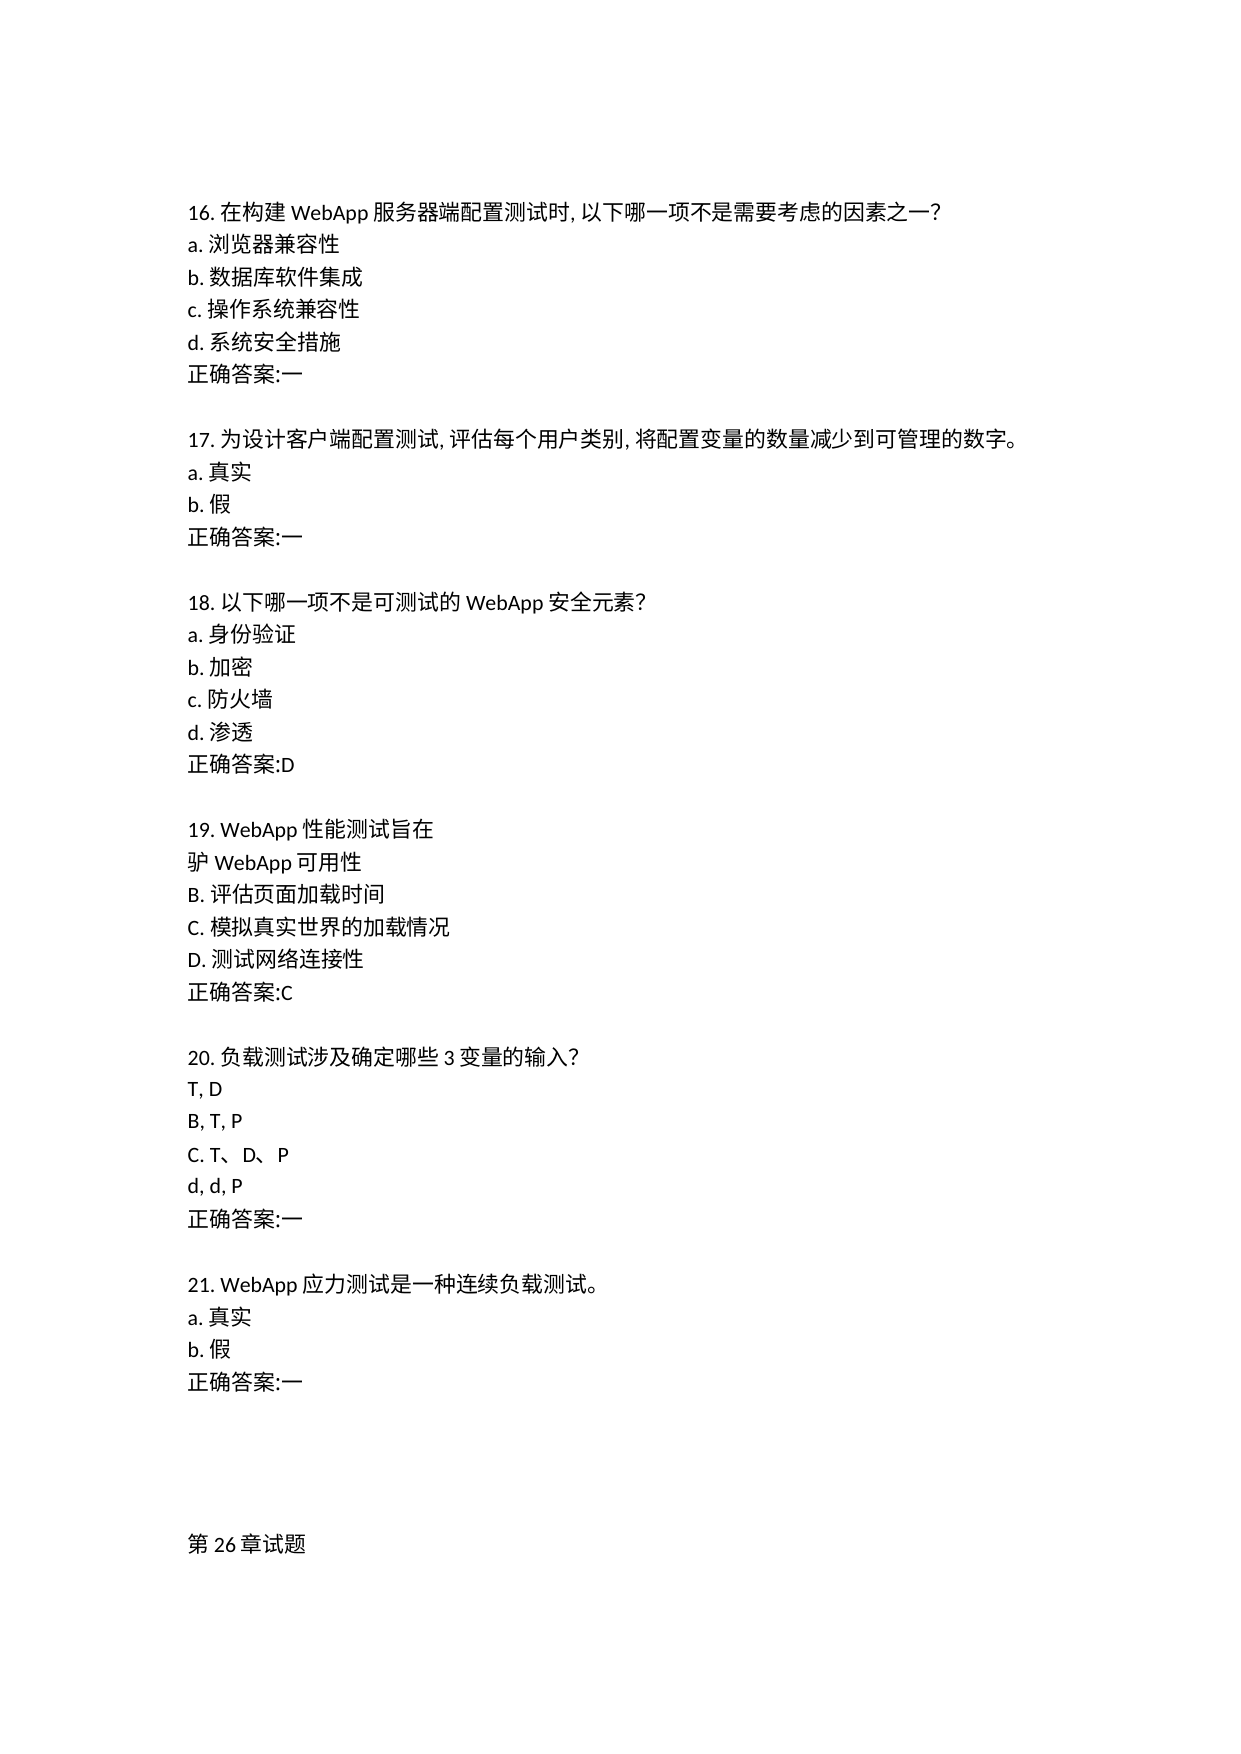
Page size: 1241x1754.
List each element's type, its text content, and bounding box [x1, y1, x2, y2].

text a. 真实 [187, 454, 1053, 487]
text 驴 WebApp 可用性 [187, 844, 1053, 877]
text d. 系统安全措施 [187, 324, 1053, 357]
text d, d, P [187, 1169, 1053, 1202]
text 正确答案:一 [187, 357, 1053, 389]
text a. 真实 [187, 1299, 1053, 1332]
text 正确答案:D [187, 747, 1053, 779]
text 正确答案:C [187, 974, 1053, 1007]
text C. 模拟真实世界的加载情况 [187, 909, 1053, 942]
text 21. WebApp 应力测试是一种连续负载测试。 [187, 1267, 1053, 1299]
text C. T、D、P [187, 1137, 1053, 1169]
text 第26章试题 [187, 1527, 1053, 1559]
text T, D [187, 1072, 1053, 1104]
text b. 假 [187, 487, 1053, 519]
text 18. 以下哪一项不是可测试的 WebApp 安全元素？ [187, 584, 1053, 617]
text B, T, P [187, 1104, 1053, 1137]
text 16. 在构建 WebApp 服务器端配置测试时, 以下哪一项不是需要考虑的因素之一？ [187, 194, 1053, 227]
text 正确答案:一 [187, 1364, 1053, 1397]
text 20. 负载测试涉及确定哪些3变量的输入？ [187, 1039, 1053, 1072]
text 正确答案:一 [187, 1202, 1053, 1234]
text c. 防火墙 [187, 682, 1053, 714]
text b. 数据库软件集成 [187, 259, 1053, 292]
text 17. 为设计客户端配置测试, 评估每个用户类别, 将配置变量的数量减少到可管理的数字。 [187, 422, 1053, 454]
text d. 渗透 [187, 714, 1053, 747]
text c. 操作系统兼容性 [187, 292, 1053, 324]
text b. 假 [187, 1332, 1053, 1364]
text 正确答案:一 [187, 519, 1053, 552]
text a. 身份验证 [187, 617, 1053, 649]
text 19. WebApp 性能测试旨在 [187, 812, 1053, 844]
text a. 浏览器兼容性 [187, 227, 1053, 259]
text b. 加密 [187, 649, 1053, 682]
text B. 评估页面加载时间 [187, 877, 1053, 909]
text D. 测试网络连接性 [187, 942, 1053, 974]
